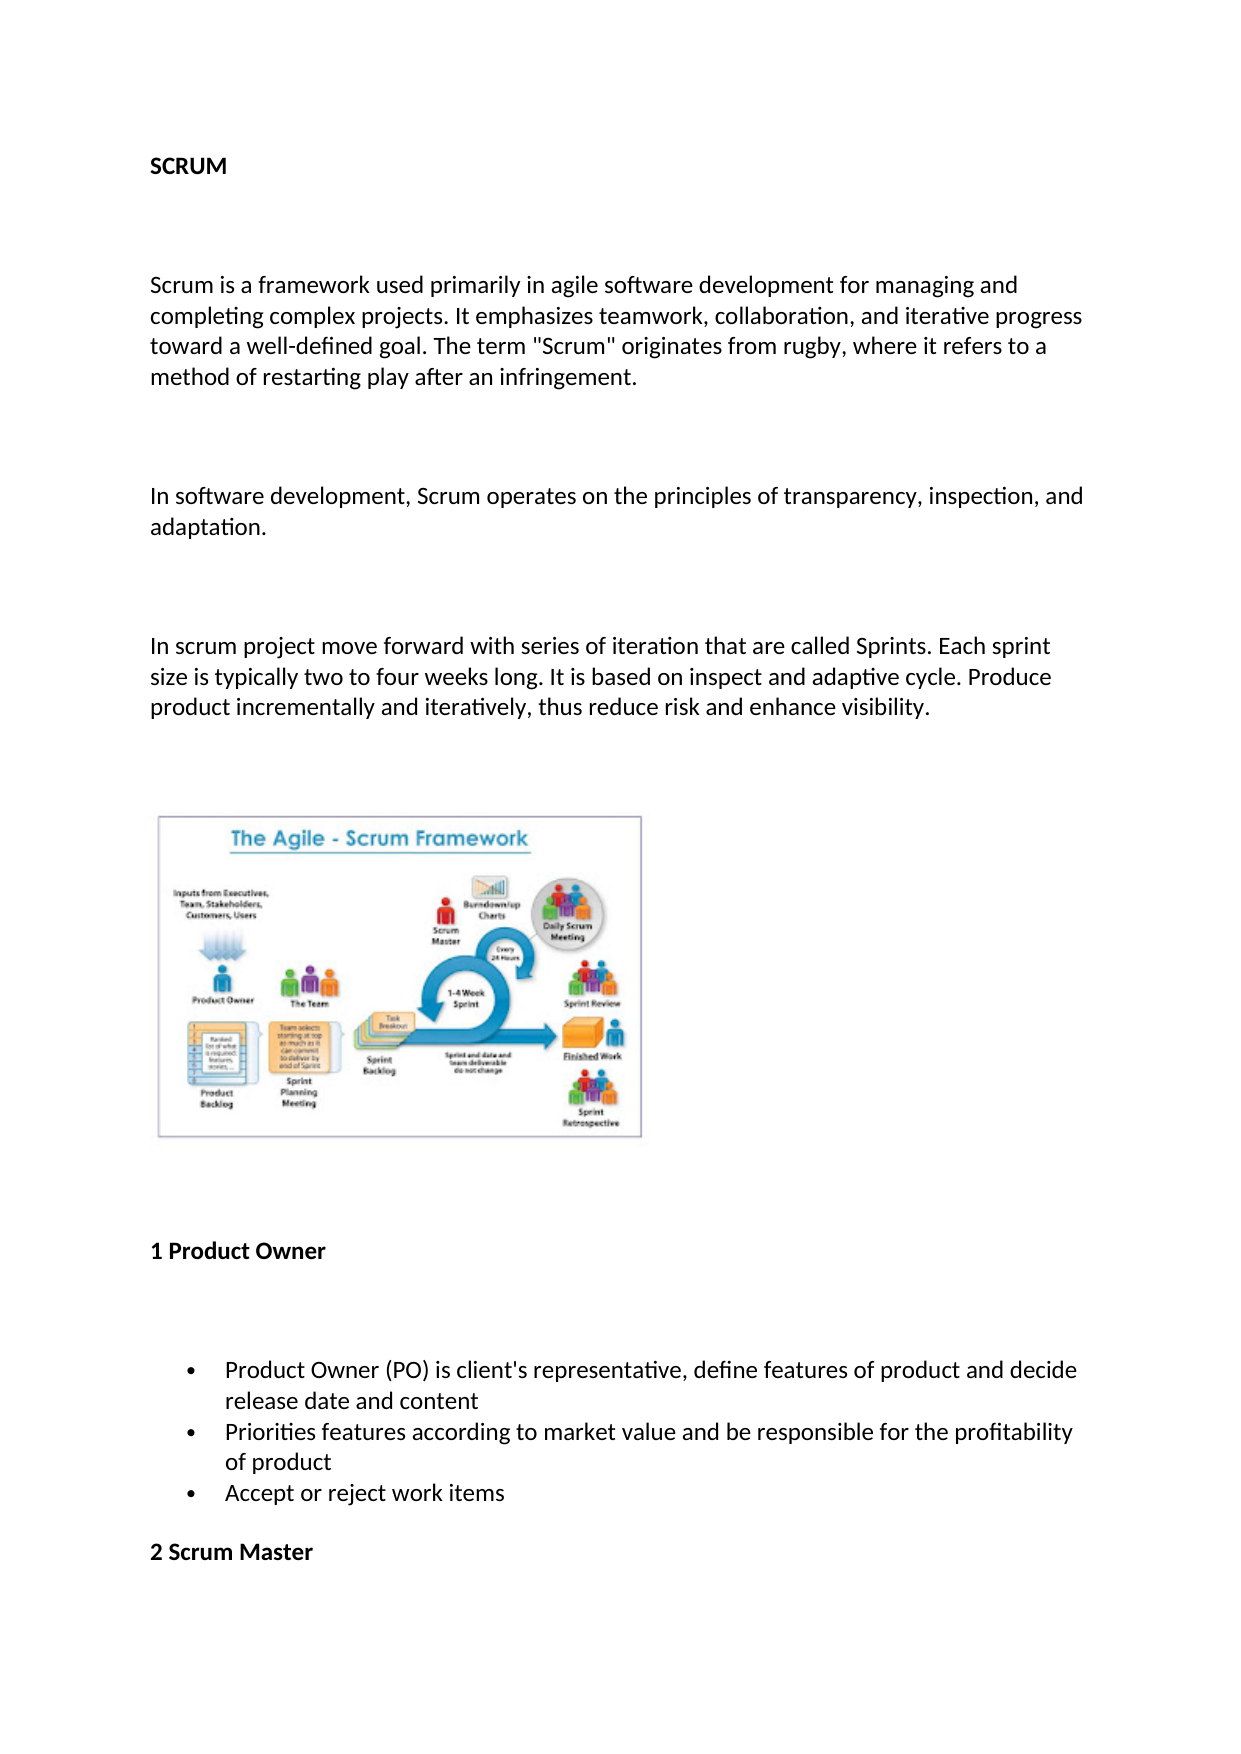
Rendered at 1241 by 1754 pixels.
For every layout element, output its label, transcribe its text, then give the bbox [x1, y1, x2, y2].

list Priorities features according to market value and be responsible for the profitability of product [187, 1416, 1090, 1477]
text 1 Product Owner [150, 1235, 1090, 1266]
text Scrum is a framework used primarily in agile software development for managing and completing complex projects. It emphasizes teamwork, collaboration, and iterative progress toward a well-defined goal. The term "Scrum" originates from rugby, where it refers to a method of restarting play after an infringement. [150, 269, 1090, 391]
list Accept or reject work items [187, 1477, 1090, 1507]
list Product Owner (PO) is client's representative, define features of product and decide release date and content [187, 1354, 1090, 1416]
text 2 Scrum Master [150, 1536, 1090, 1567]
picture [150, 810, 650, 1147]
text In scrum project move forward with series of iteration that are called Sprints. Each sprint size is typically two to four weeks long. It is based on inspect and adaptive cycle. Produce product incrementally and iteratively, thus reduce risk and enhance visibility. [150, 630, 1090, 722]
text In software development, Scrum operates on the principles of transparency, inspection, and adaptation. [150, 480, 1090, 541]
text SCRUM [150, 150, 1090, 181]
